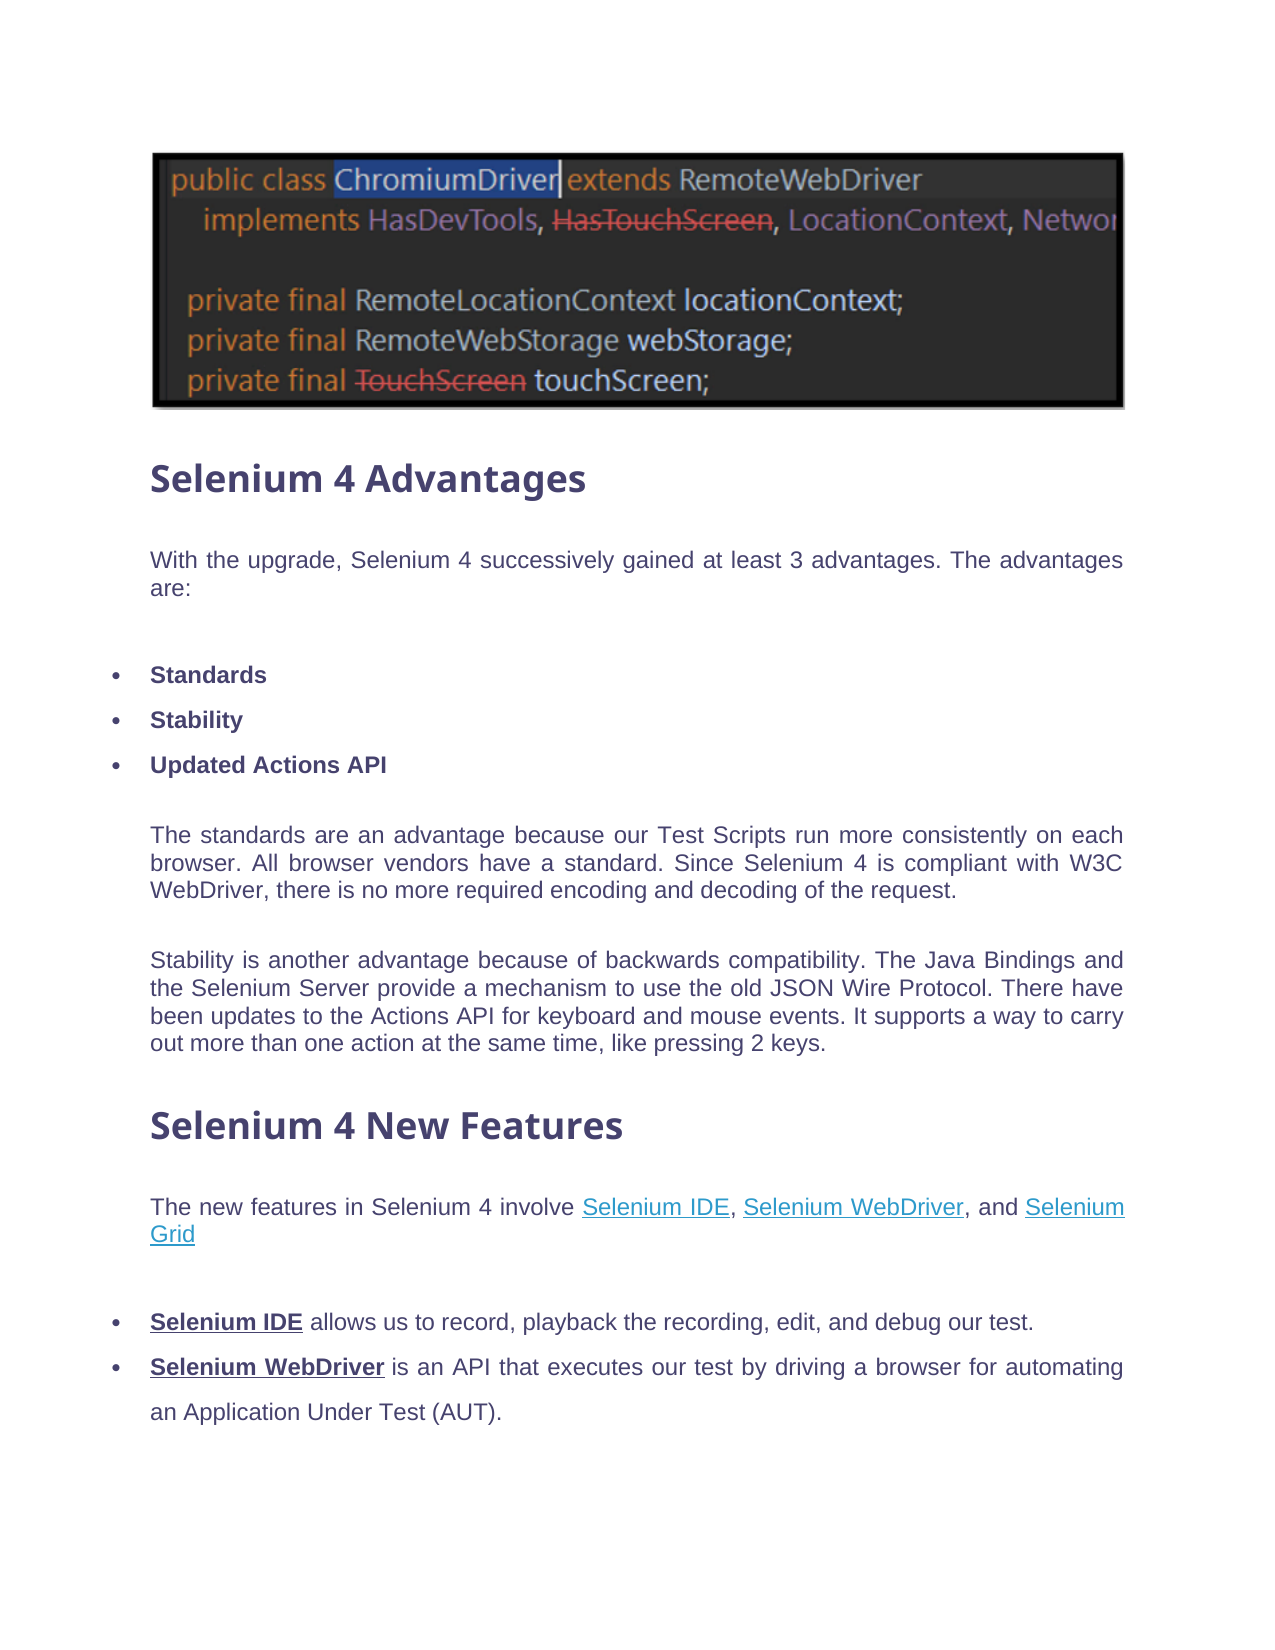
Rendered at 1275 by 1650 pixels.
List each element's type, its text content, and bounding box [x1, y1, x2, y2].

list Selenium IDE allows us to record, playback the recording, edit, and debug our test. [112, 1291, 1125, 1336]
text Selenium 4 New Features [150, 1099, 1125, 1150]
text Stability is another advantage because of backwards compatibility. The Java Bindings and the Selenium Server provide a mechanism to use the old JSON Wire Protocol. There have been updates to the Actions API for keyboard and mouse events. It supports a way to carry out more than one action at the same time, like pressing 2 keys. [150, 946, 1125, 1057]
list Selenium WebDriver is an API that executes our test by driving a browser for automating an Application Under Test (AUT). [112, 1336, 1125, 1426]
list Updated Actions API [112, 733, 1125, 778]
text The standards are an advantage because our Test Scripts run more consistently on each browser. All browser vendors have a standard. Since Selenium 4 is compliant with W3C WebDriver, there is no more required encoding and decoding of the request. [150, 821, 1125, 904]
text With the upgrade, Selenium 4 successively gained at least 3 advantages. The advantages are: [150, 546, 1125, 601]
list Standards [112, 643, 1125, 688]
picture [150, 150, 1125, 410]
text Selenium 4 Advantages [150, 452, 1125, 503]
list Stability [112, 688, 1125, 733]
text The new features in Selenium 4 involve Selenium IDE, Selenium WebDriver, and Selenium Grid [150, 1193, 1125, 1248]
